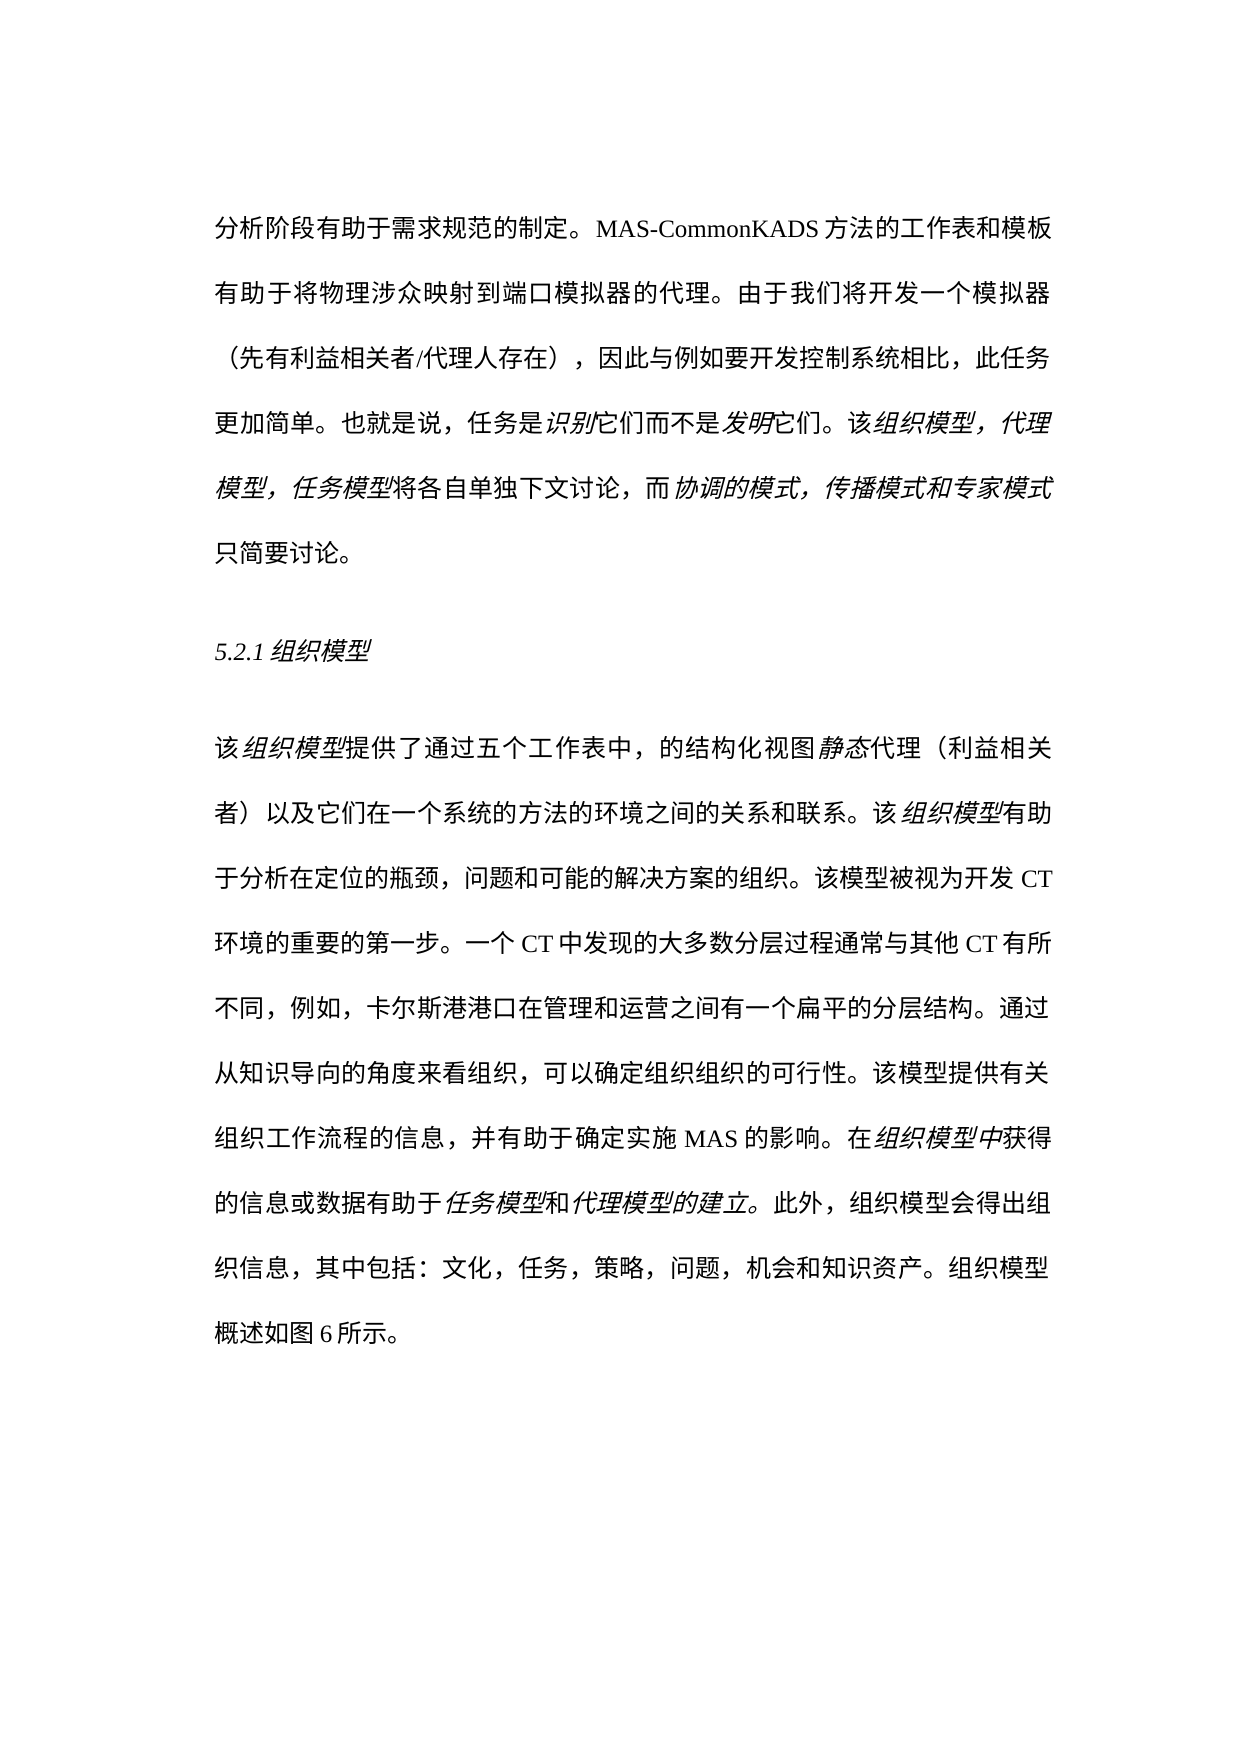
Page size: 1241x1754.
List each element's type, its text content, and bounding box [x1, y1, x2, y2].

text 5.2.1组织模型 [214, 617, 1053, 682]
text 分析阶段有助于需求规范的制定。MAS-CommonKADS方法的工作表和模板有助于将物理涉众映射到端口模拟器的代理。由于我们将开发一个模拟器（先有利益相关者/代理人存在），因此与例如要开发控制系统相比，此任务更加简单。也就是说，任务是识别它们而不是发明它们。该组织模型，代理模型，任务模型将各自单独下文讨论，而协调的模式，传播模式和专家模式只简要讨论。 [214, 194, 1053, 584]
text 该组织模型提供了通过五个工作表中，的结构化视图静态代理（利益相关者）以及它们在一个系统的方法的环境之间的关系和联系。该组织模型有助于分析在定位的瓶颈，问题和可能的解决方案的组织。该模型被视为开发CT环境的重要的第一步。一个CT中发现的大多数分层过程通常与其他CT有所不同，例如，卡尔斯港港口在管理和运营之间有一个扁平的分层结构。通过从知识导向的角度来看组织，可以确定组织组织的可行性。该模型提供有关组织工作流程的信息，并有助于确定实施MAS的影响。在组织模型中获得的信息或数据有助于任务模型和代理模型的建立。此外，组织模型会得出组织信息，其中包括：文化，任务，策略，问题，机会和知识资产。组织模型概述如图6所示。 [214, 714, 1053, 1364]
